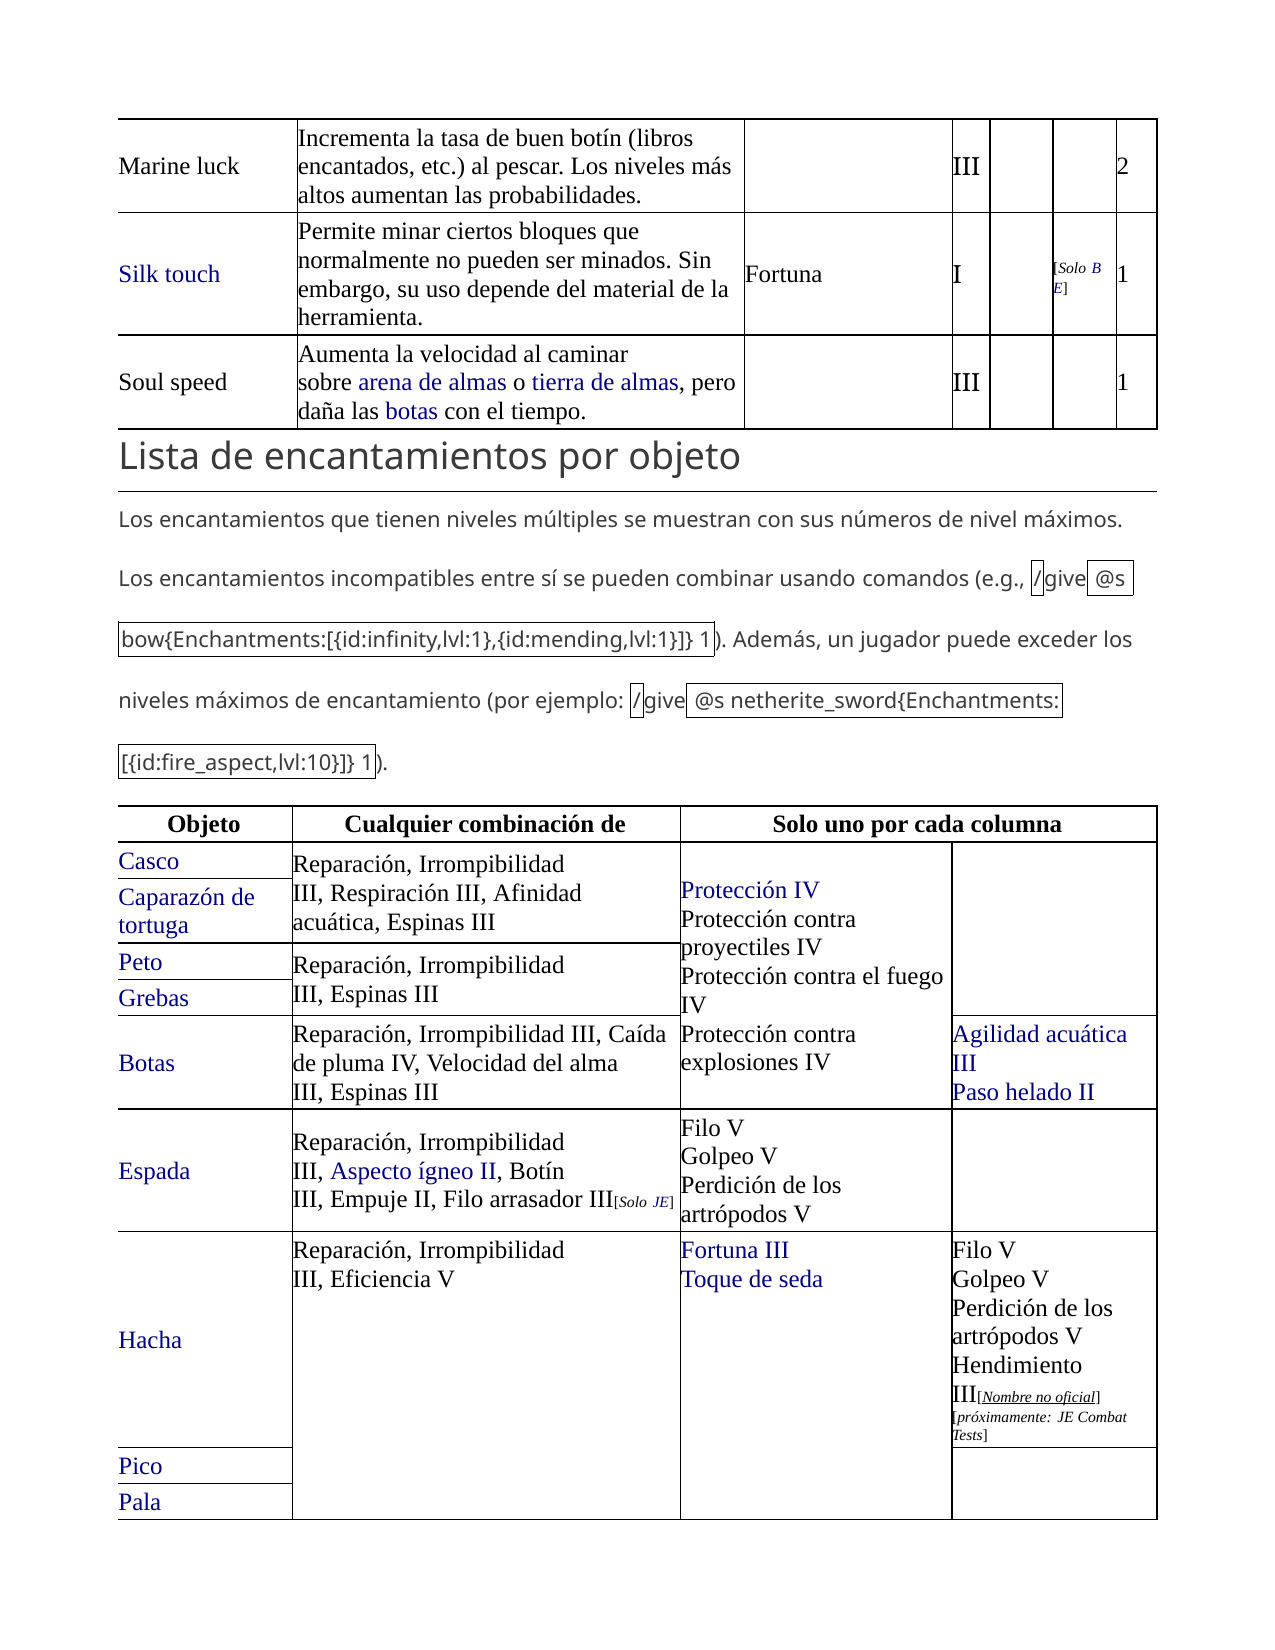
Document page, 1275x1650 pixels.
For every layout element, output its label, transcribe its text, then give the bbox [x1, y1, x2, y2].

table_header Cualquier combinación de [293, 807, 680, 841]
table_cell [953, 843, 1156, 1014]
table_cell [991, 120, 1052, 212]
table_cell [745, 336, 952, 428]
table_cell I [953, 213, 989, 334]
table_cell III [953, 120, 989, 212]
table_cell Espada [118, 1110, 292, 1231]
table_cell Grebas [118, 980, 292, 1014]
table_cell 2 [1117, 120, 1156, 212]
table_cell Filo V Golpeo V Perdición de los artrópodos V [681, 1110, 951, 1231]
table_cell ‌[Solo BE] [1054, 213, 1116, 334]
table_cell Reparación, Irrompibilidad III, Aspecto ígneo II, Botín III, Empuje II, Filo arrasador III‌[Solo JE] [293, 1110, 680, 1231]
table_cell Pala [118, 1484, 292, 1519]
subtitle Lista de encantamientos por objeto [118, 430, 1157, 491]
table_cell Caparazón de tortuga [118, 879, 292, 942]
table_cell Filo V Golpeo V Perdición de los artrópodos V Hendimiento III[Nombre no oficial]‌[próximamente: JE Combat Tests] [953, 1232, 1156, 1446]
table_cell Reparación, Irrompibilidad III, Caída de pluma IV, Velocidad del alma III, Espinas III [293, 1016, 680, 1108]
table_cell Fortuna III Toque de seda [681, 1232, 951, 1519]
text Los encantamientos que tienen niveles múltiples se muestran con sus números de nivel máximos. Los encantamientos incompatibles entre sí se pueden combinar usando comandos (e.g., /give @s bow{Enchantments:[{id:infinity,lvl:1},{id:mending,lvl:1}]} 1). Además, un jugador puede exceder los niveles máximos de encantamiento (por ejemplo: /give @s netherite_sword{Enchantments:[{id:fire_aspect,lvl:10}]} 1). [118, 504, 1157, 779]
table_cell Reparación, Irrompibilidad III, Eficiencia V [293, 1232, 680, 1519]
table_cell Silk touch [118, 213, 297, 334]
table_cell [1054, 336, 1116, 428]
table_cell [953, 1110, 1156, 1231]
table_cell Casco [118, 843, 292, 877]
table_header Objeto [118, 807, 292, 841]
table_cell 1 [1117, 336, 1156, 428]
table_cell Protección IV Protección contra proyectiles IV Protección contra el fuego IV Protección contra explosiones IV [681, 843, 951, 1108]
table_cell [1054, 120, 1116, 212]
table_cell 1 [1117, 213, 1156, 334]
table_cell Soul speed [118, 336, 297, 428]
table_cell III [953, 336, 989, 428]
table_cell Agilidad acuática III Paso helado II [953, 1016, 1156, 1108]
table_cell Marine luck [118, 120, 297, 212]
table_cell Permite minar ciertos bloques que normalmente no pueden ser minados. Sin embargo, su uso depende del material de la herramienta. [298, 213, 744, 334]
table_header Solo uno por cada columna [681, 807, 1156, 841]
table_cell [991, 336, 1052, 428]
table_cell Fortuna [745, 213, 952, 334]
table_cell [991, 213, 1052, 334]
table_cell Peto [118, 944, 292, 978]
table_cell Incrementa la tasa de buen botín (libros encantados, etc.) al pescar. Los niveles más altos aumentan las probabilidades. [298, 120, 744, 212]
table_cell [953, 1448, 1156, 1519]
table_cell [745, 120, 952, 212]
table_cell Reparación, Irrompibilidad III, Espinas III [293, 944, 680, 1014]
table_cell Pico [118, 1448, 292, 1482]
table_cell Reparación, Irrompibilidad III, Respiración III, Afinidad acuática, Espinas III [293, 843, 680, 942]
table_cell Aumenta la velocidad al caminar sobre arena de almas o tierra de almas, pero daña las botas con el tiempo. [298, 336, 744, 428]
table_cell Hacha [118, 1232, 292, 1446]
table_cell Botas [118, 1016, 292, 1108]
